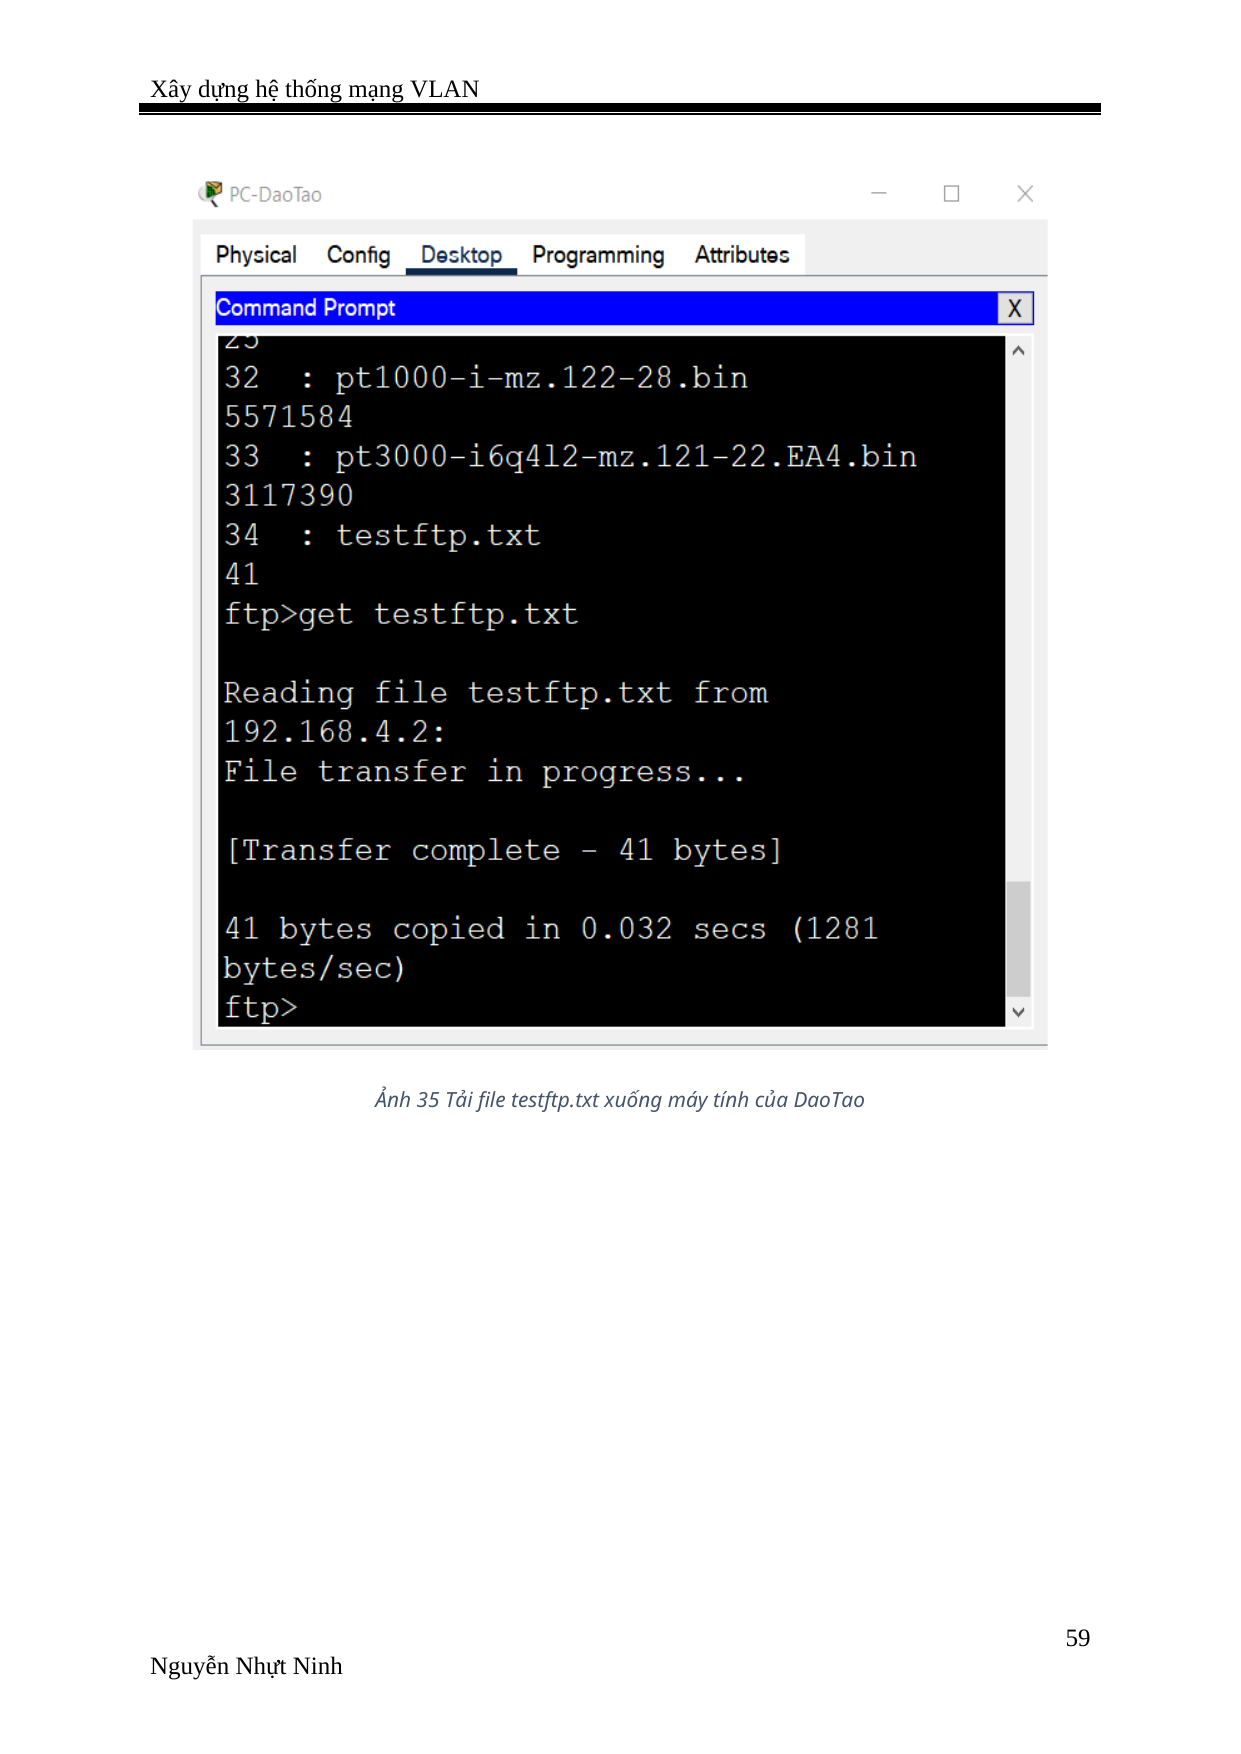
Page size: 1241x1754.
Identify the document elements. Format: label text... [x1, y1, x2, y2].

picture [192, 172, 1048, 1050]
text Ảnh 35 Tải file testftp.txt xuống máy tính của DaoTao [150, 1085, 1090, 1113]
